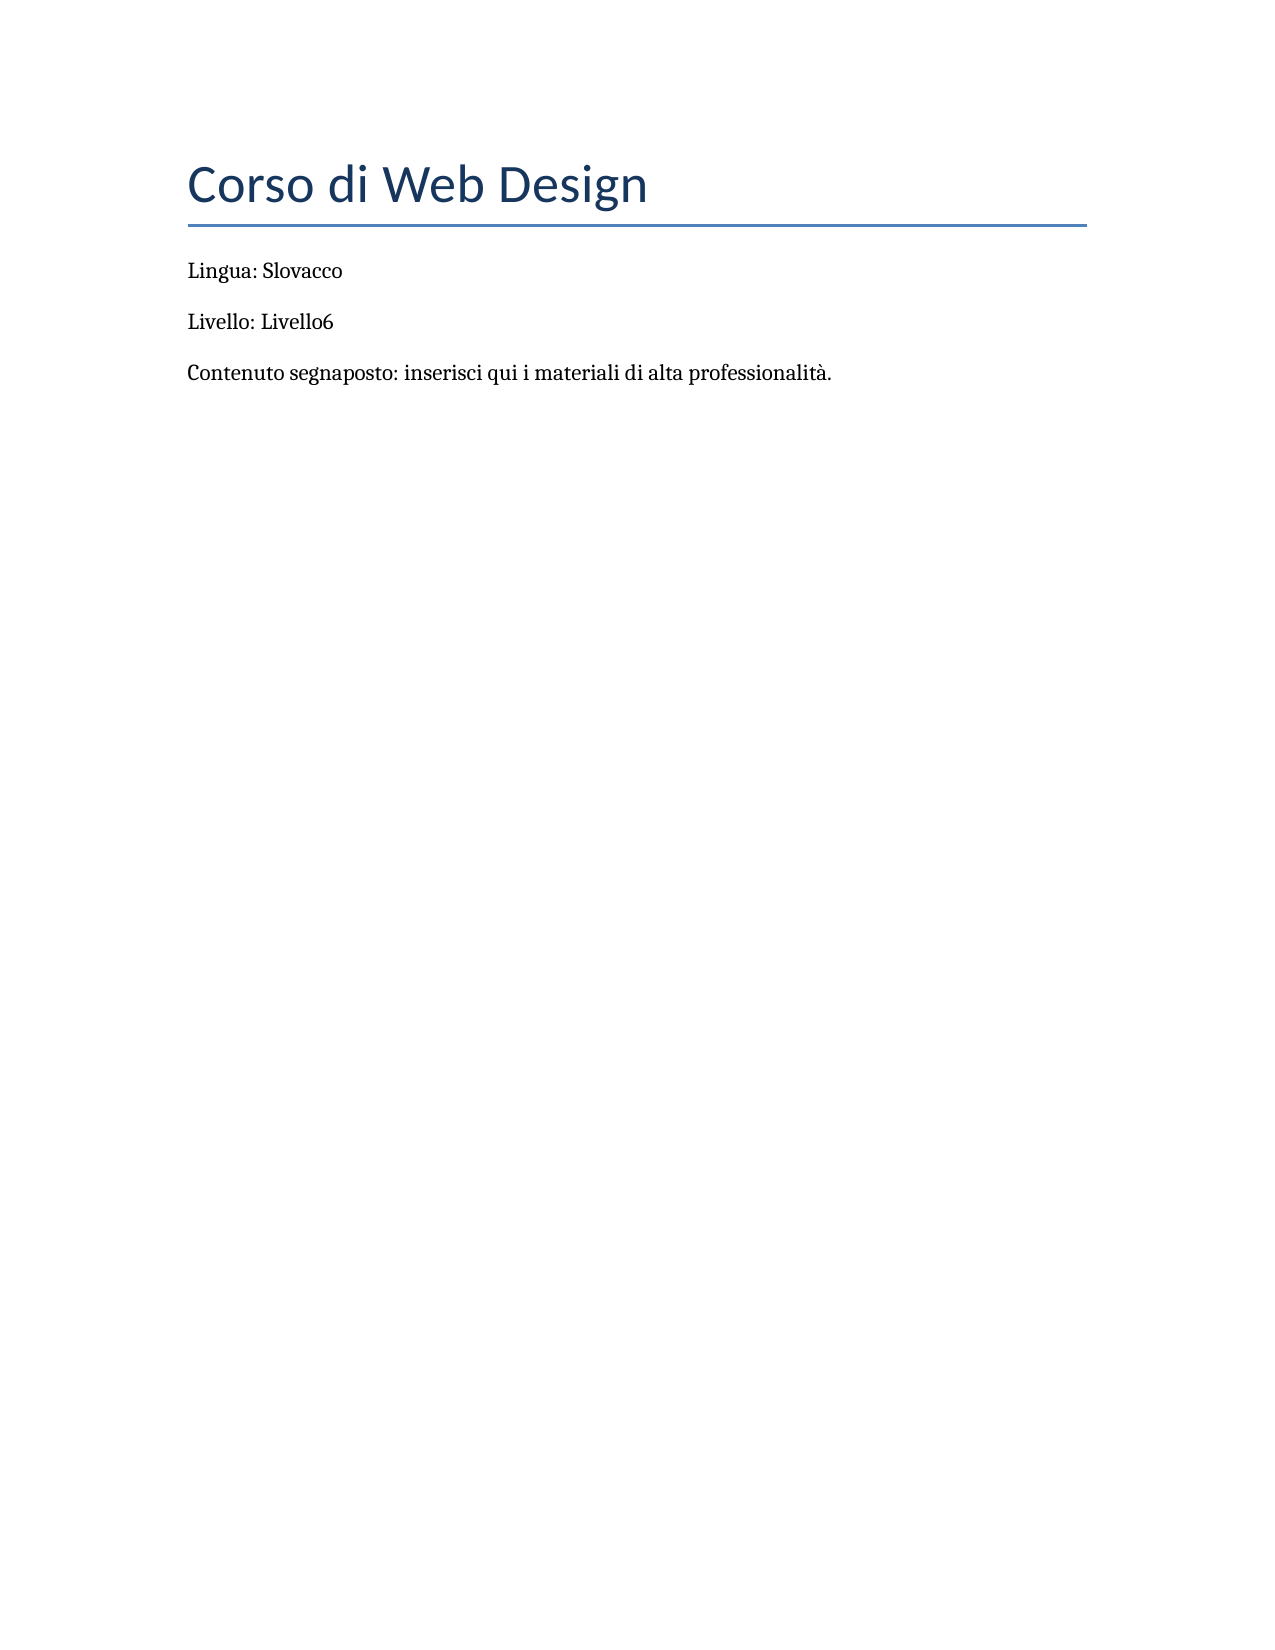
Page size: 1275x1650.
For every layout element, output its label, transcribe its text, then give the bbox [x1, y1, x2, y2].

text Livello: Livello6 [187, 309, 1087, 335]
title Corso di Web Design [187, 150, 1087, 227]
text Lingua: Slovacco [187, 258, 1087, 284]
text Contenuto segnaposto: inserisci qui i materiali di alta professionalità. [187, 360, 1087, 386]
